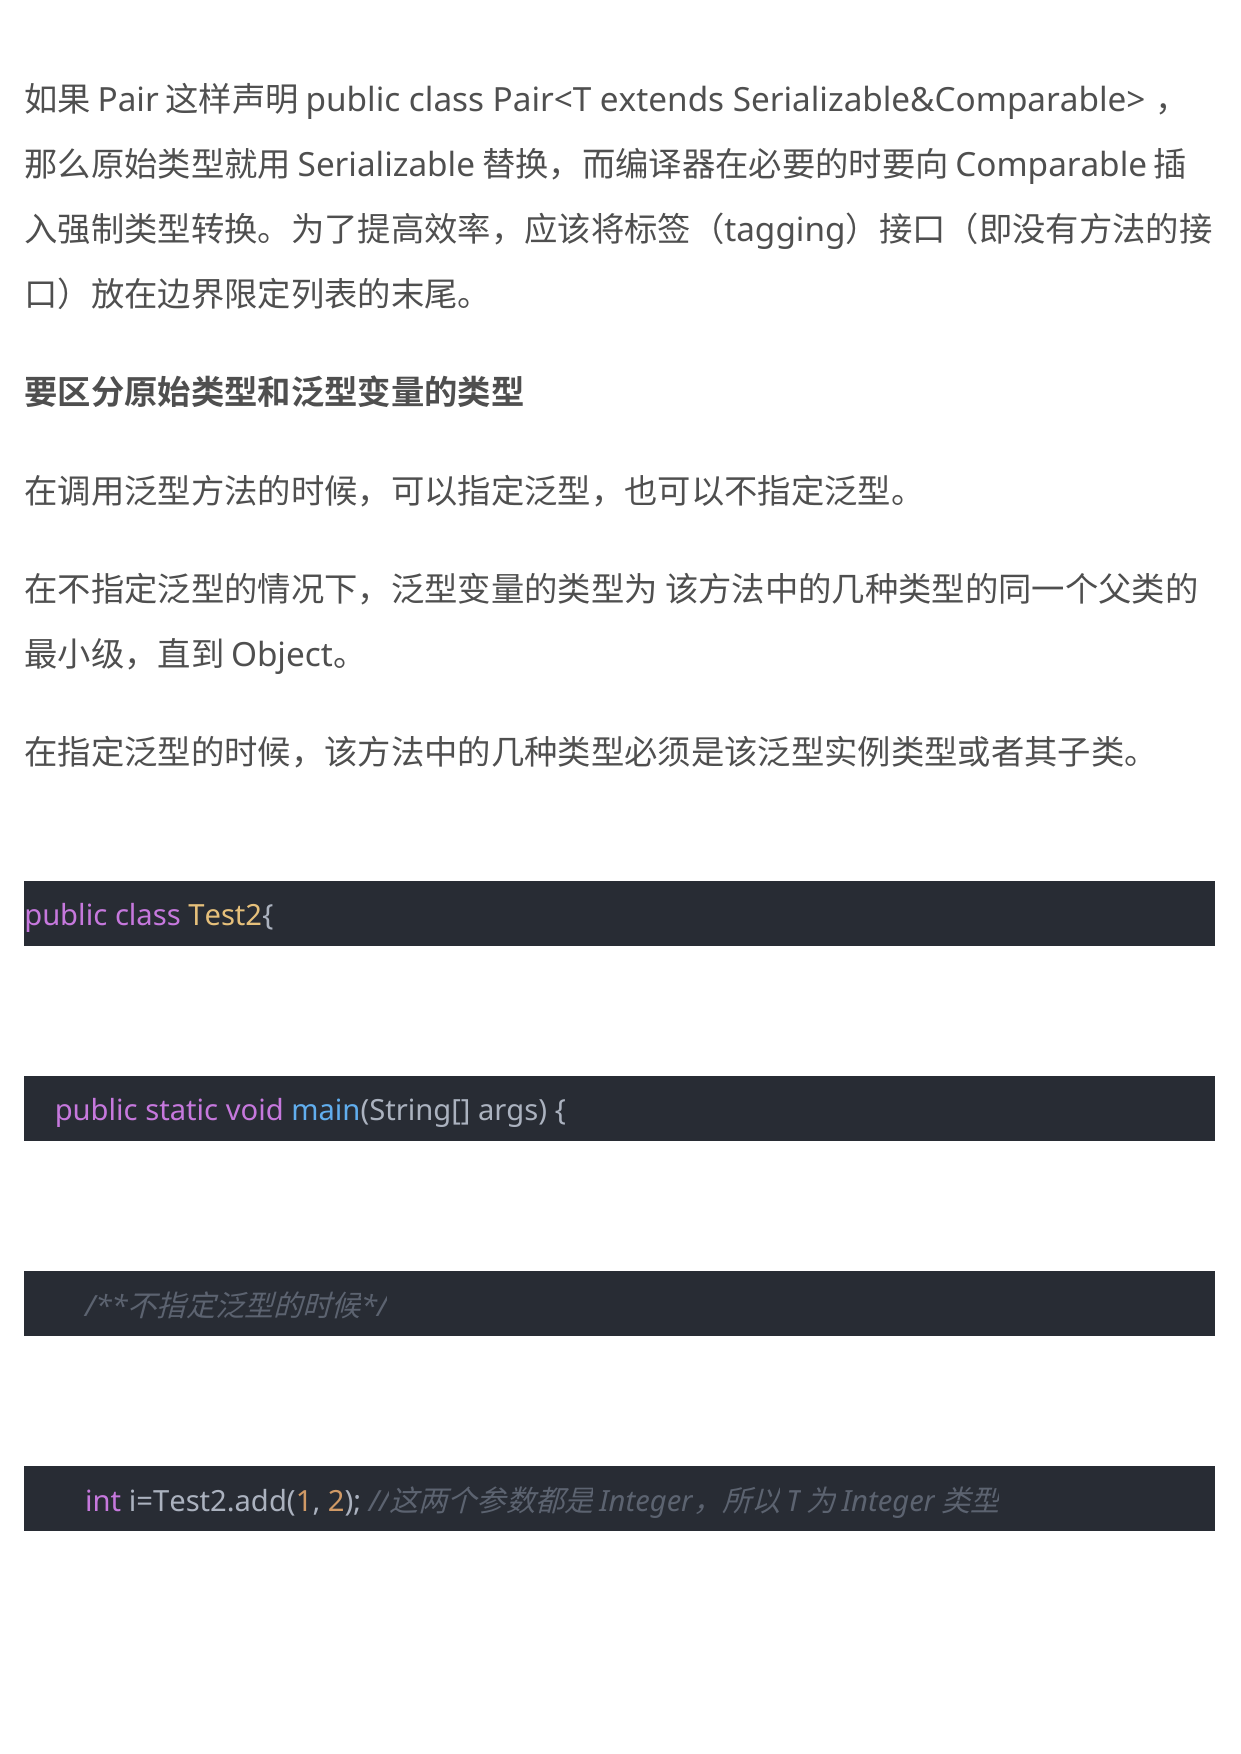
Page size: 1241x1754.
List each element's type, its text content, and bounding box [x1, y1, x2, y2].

text 如果Pair这样声明public class Pair<T extends Serializable&Comparable> ，那么原始类型就用Serializable替换，而编译器在必要的时要向Comparable插入强制类型转换。为了提高效率，应该将标签（tagging）接口（即没有方法的接口）放在边界限定列表的末尾。 [24, 64, 1215, 324]
text int i=Test2.add(1, 2); //这两个参数都是Integer，所以T为Integer类型 [24, 1466, 1215, 1531]
text /**不指定泛型的时候*/ [24, 1271, 1215, 1336]
text public static void main(String[] args) { [24, 1076, 1215, 1141]
text 在不指定泛型的情况下，泛型变量的类型为 该方法中的几种类型的同一个父类的最小级，直到Object。 [24, 554, 1215, 684]
text 在调用泛型方法的时候，可以指定泛型，也可以不指定泛型。 [24, 456, 1215, 521]
text 在指定泛型的时候，该方法中的几种类型必须是该泛型实例类型或者其子类。 [24, 718, 1215, 783]
text public class Test2{ [24, 881, 1215, 946]
text 要区分原始类型和泛型变量的类型 [24, 358, 1215, 423]
